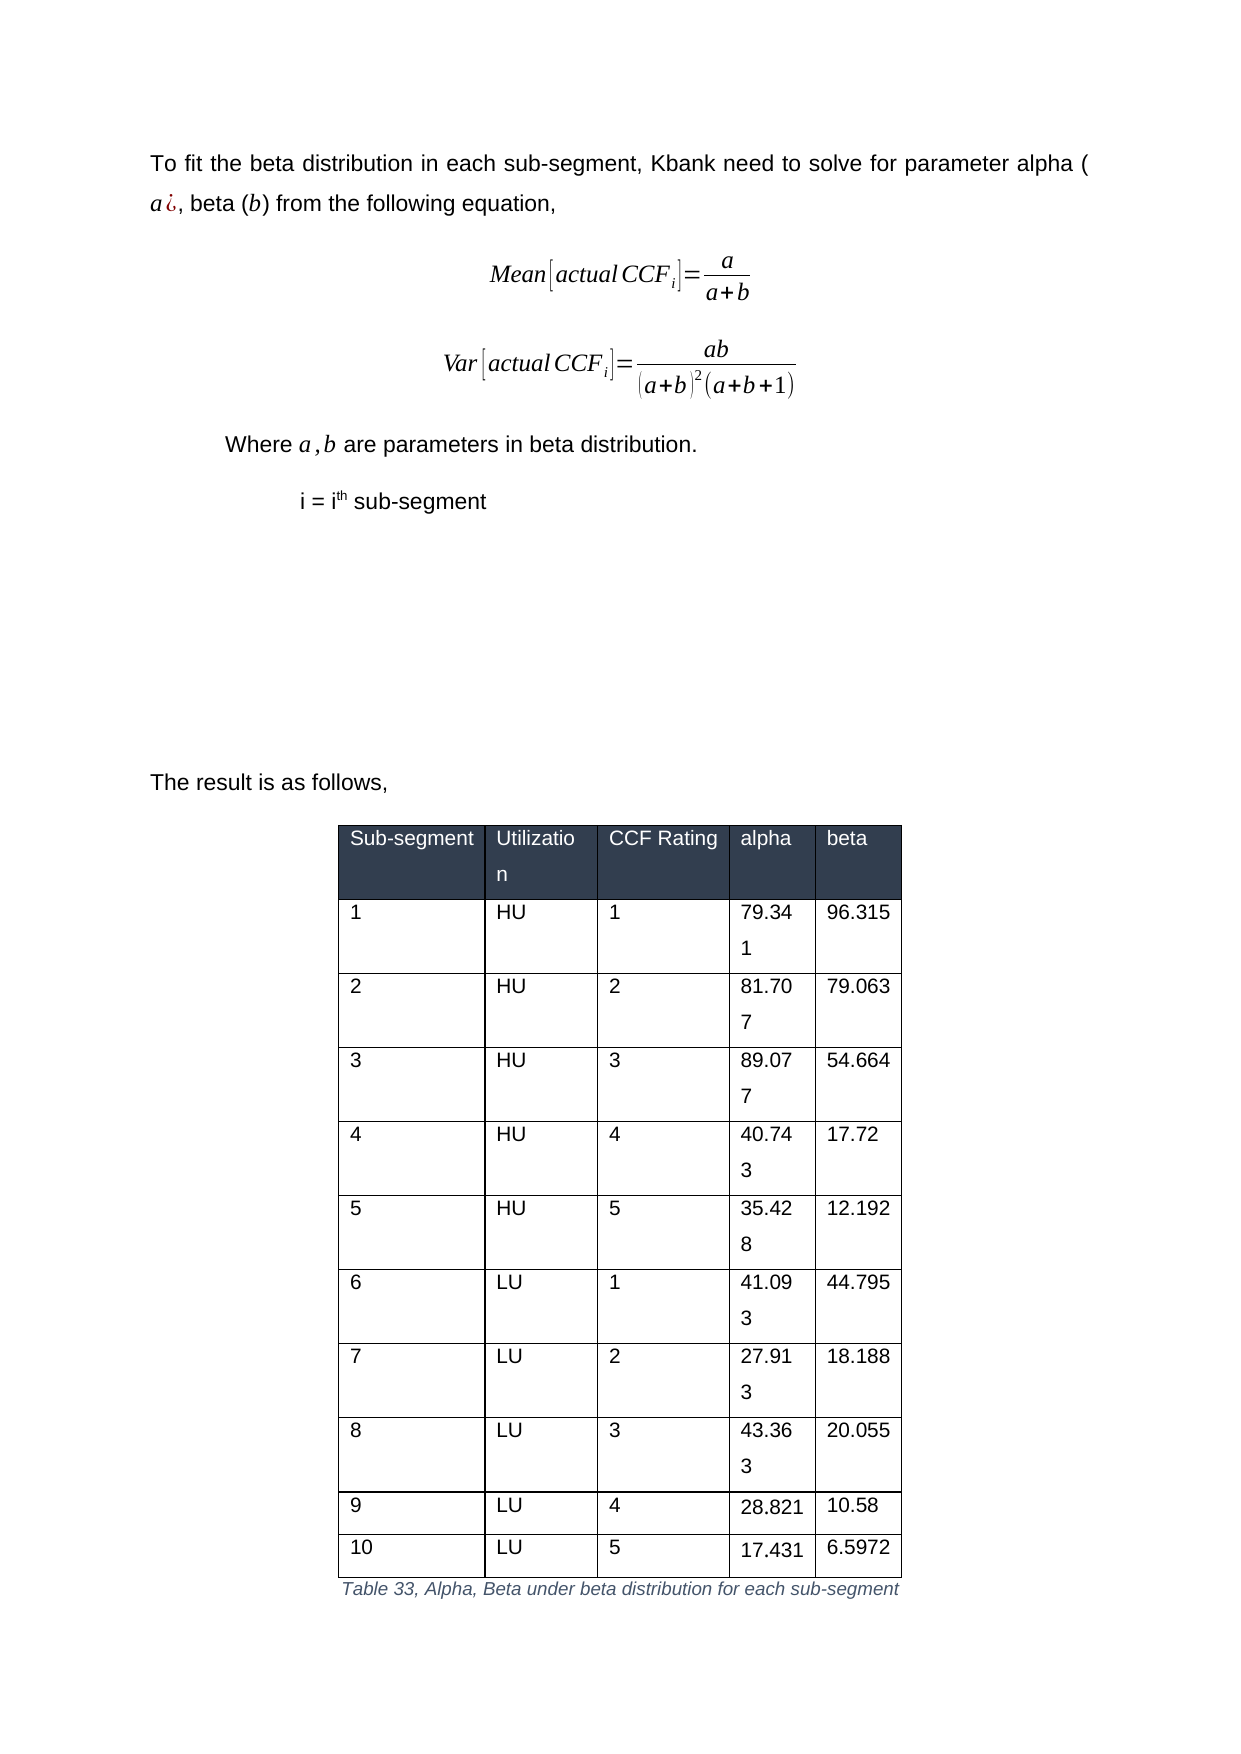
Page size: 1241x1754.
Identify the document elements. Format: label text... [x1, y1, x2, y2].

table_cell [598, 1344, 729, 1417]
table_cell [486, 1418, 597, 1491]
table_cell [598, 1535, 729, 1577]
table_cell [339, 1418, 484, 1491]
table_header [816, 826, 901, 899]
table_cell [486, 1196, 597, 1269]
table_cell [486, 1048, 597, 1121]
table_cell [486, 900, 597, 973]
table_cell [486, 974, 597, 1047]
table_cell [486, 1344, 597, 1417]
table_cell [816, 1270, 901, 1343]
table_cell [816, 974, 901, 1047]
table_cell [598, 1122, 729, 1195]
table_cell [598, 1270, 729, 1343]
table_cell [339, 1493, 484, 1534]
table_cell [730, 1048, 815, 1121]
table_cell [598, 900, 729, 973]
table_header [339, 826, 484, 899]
text The result is as follows, [150, 769, 1090, 795]
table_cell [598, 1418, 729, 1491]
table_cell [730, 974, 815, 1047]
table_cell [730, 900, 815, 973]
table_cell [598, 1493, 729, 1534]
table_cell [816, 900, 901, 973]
text To fit the beta distribution in each sub-segment, Kbank need to solve for parameter alpha (, beta () from the following equation, [150, 150, 1090, 217]
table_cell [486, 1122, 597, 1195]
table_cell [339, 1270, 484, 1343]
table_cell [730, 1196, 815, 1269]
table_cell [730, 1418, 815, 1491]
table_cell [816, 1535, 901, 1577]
text Where are parameters in beta distribution. [150, 431, 1090, 458]
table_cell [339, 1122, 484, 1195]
text i = ith sub-segment [150, 488, 1090, 514]
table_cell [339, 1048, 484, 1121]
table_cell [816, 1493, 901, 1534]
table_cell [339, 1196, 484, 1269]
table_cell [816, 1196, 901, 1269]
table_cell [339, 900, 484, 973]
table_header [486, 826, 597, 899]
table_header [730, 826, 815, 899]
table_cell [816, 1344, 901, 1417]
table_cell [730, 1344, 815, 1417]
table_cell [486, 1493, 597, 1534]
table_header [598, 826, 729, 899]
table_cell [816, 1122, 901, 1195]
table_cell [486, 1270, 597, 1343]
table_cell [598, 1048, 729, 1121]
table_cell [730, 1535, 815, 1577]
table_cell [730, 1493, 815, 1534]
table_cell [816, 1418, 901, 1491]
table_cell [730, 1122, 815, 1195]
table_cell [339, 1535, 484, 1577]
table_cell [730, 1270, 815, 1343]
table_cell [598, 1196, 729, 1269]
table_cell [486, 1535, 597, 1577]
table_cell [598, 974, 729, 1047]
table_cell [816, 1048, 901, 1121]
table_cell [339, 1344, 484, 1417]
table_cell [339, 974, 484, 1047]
